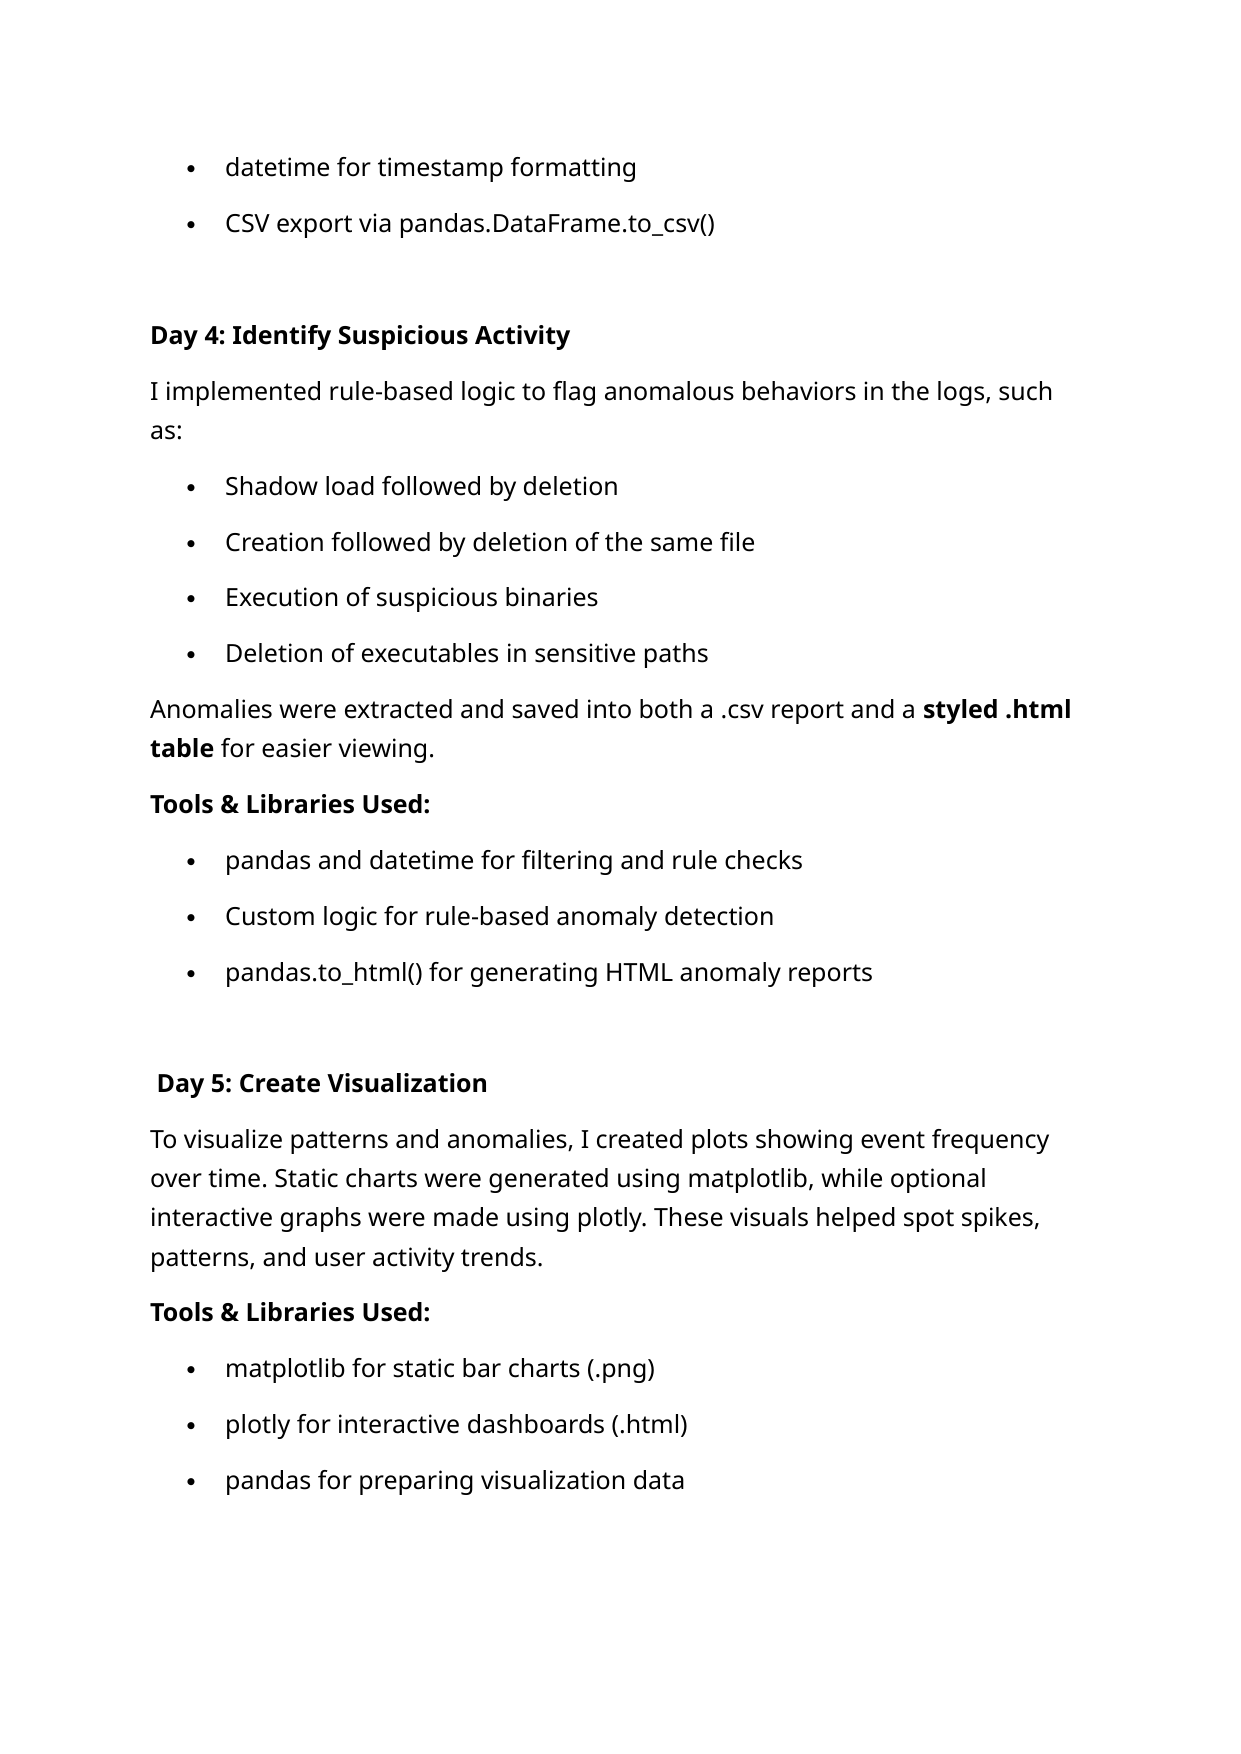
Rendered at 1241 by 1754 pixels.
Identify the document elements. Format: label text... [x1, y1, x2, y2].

list pandas and datetime for filtering and rule checks [187, 842, 1090, 877]
list datetime for timestamp formatting [187, 150, 1090, 184]
text Tools & Libraries Used: [150, 1295, 1090, 1329]
text I implemented rule-based logic to flag anomalous behaviors in the logs, such as: [150, 373, 1090, 447]
text Anomalies were extracted and saved into both a .csv report and a styled .html table for easier viewing. [150, 692, 1090, 765]
text To visualize patterns and anomalies, I created plots showing event frequency over time. Static charts were generated using matplotlib, while optional interactive graphs were made using plotly. These visuals helped spot spikes, patterns, and user activity trends. [150, 1122, 1090, 1273]
list pandas for preparing visualization data [187, 1462, 1090, 1497]
text Tools & Libraries Used: [150, 787, 1090, 821]
text Day 4: Identify Suspicious Activity [150, 317, 1090, 352]
list CSV export via pandas.DataFrame.to_csv() [187, 206, 1090, 240]
list Deletion of executables in sensitive paths [187, 636, 1090, 670]
list Creation followed by deletion of the same file [187, 524, 1090, 558]
list Shadow load followed by deletion [187, 468, 1090, 502]
list plotly for interactive dashboards (.html) [187, 1407, 1090, 1441]
list Execution of suspicious binaries [187, 580, 1090, 614]
text Day 5: Create Visualization [150, 1066, 1090, 1100]
list pandas.to_html() for generating HTML anomaly reports [187, 954, 1090, 988]
list Custom logic for rule-based anomaly detection [187, 898, 1090, 932]
list matplotlib for static bar charts (.png) [187, 1351, 1090, 1385]
